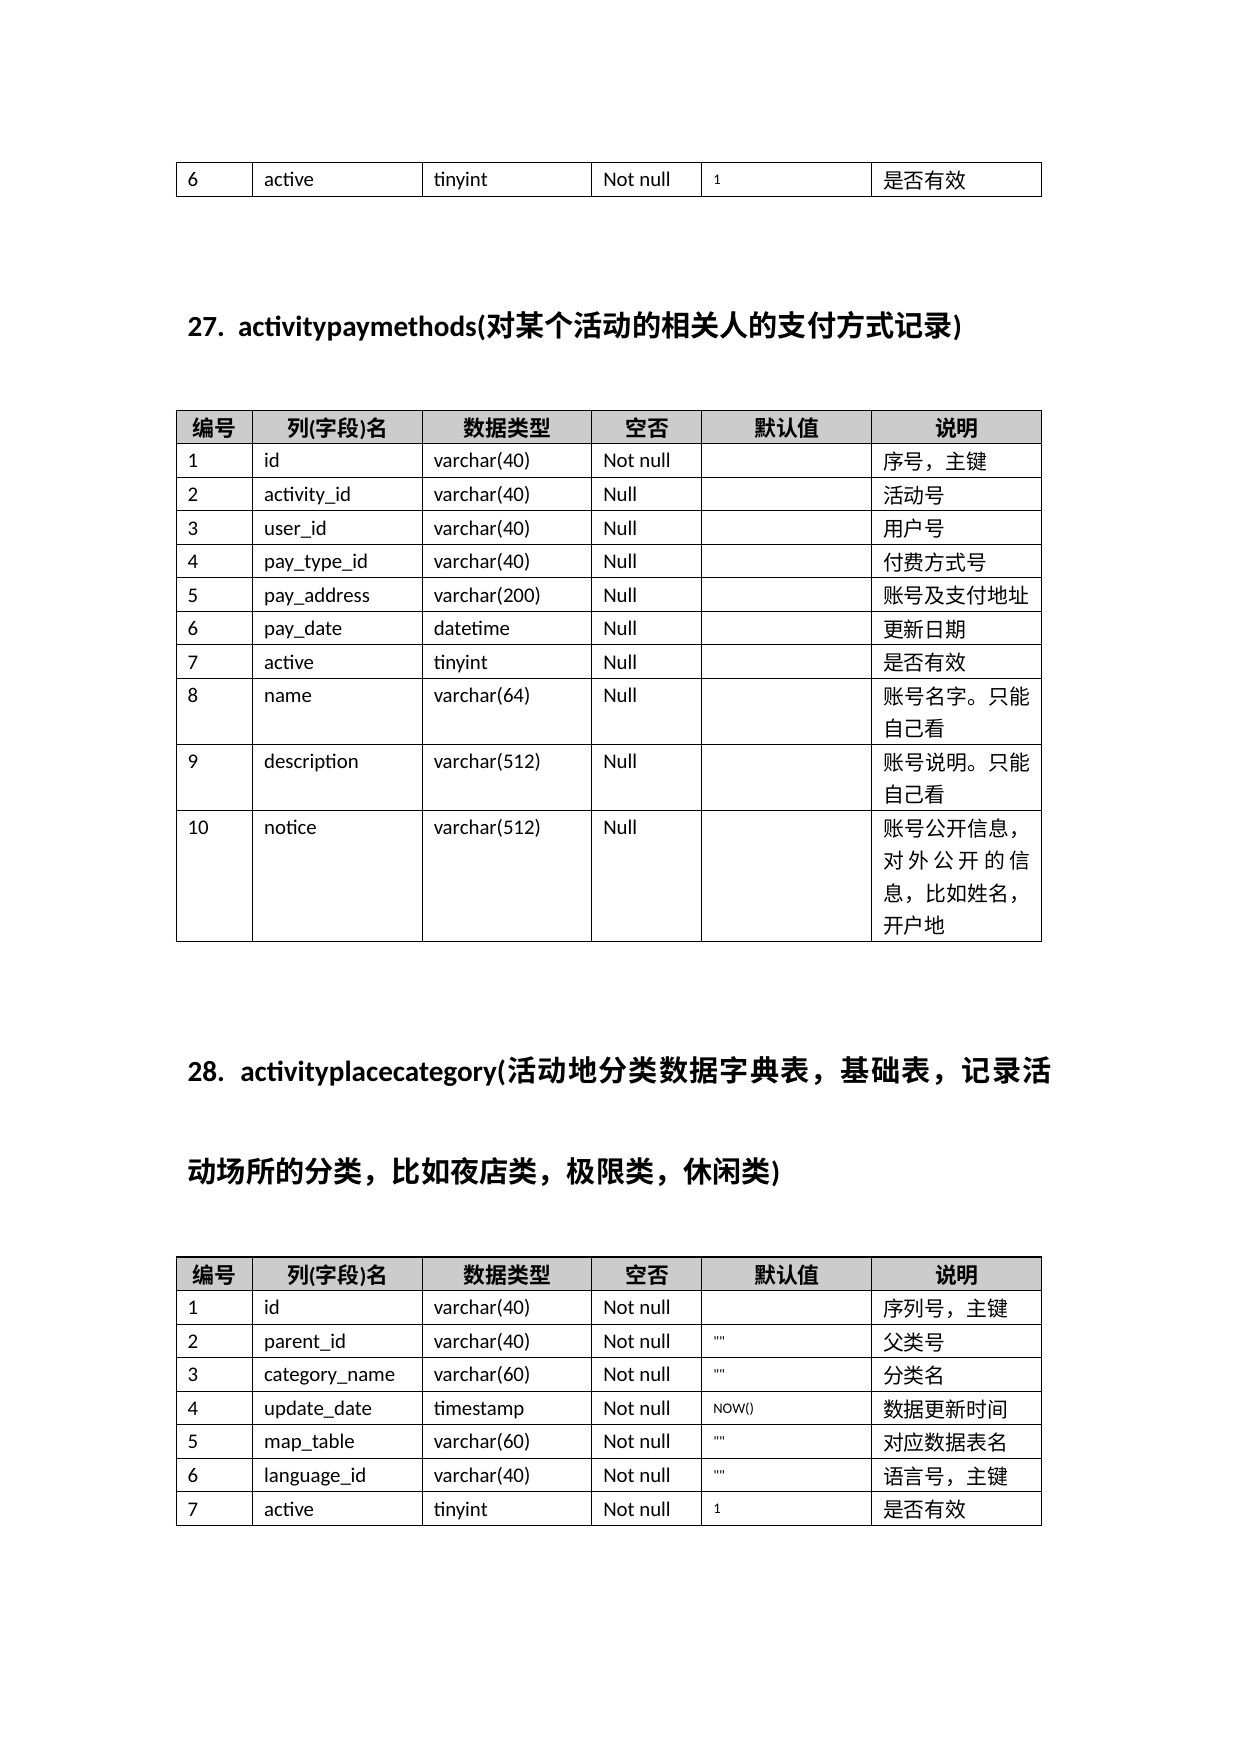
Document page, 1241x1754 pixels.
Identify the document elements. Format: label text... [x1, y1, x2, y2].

table_cell update_date [253, 1392, 422, 1424]
table_cell [702, 811, 871, 941]
table_cell varchar(64) [423, 679, 591, 744]
table_cell id [253, 1291, 422, 1323]
table_cell 是否有效 [872, 1492, 1041, 1525]
table_cell "" [702, 1325, 871, 1357]
table_cell 5 [177, 578, 252, 611]
table_cell Null [592, 811, 701, 941]
table_cell Null [592, 511, 701, 544]
table_cell 6 [177, 163, 252, 196]
table_header 说明 [872, 1258, 1041, 1290]
table_cell active [253, 645, 422, 678]
table_cell 1 [702, 163, 871, 196]
table_cell Null [592, 478, 701, 510]
table_cell 语言号，主键 [872, 1459, 1041, 1491]
table_cell 序号，主键 [872, 444, 1041, 477]
table_cell [702, 444, 871, 477]
table_cell varchar(40) [423, 511, 591, 544]
table_cell Not null [592, 163, 701, 196]
table_cell NOW() [702, 1392, 871, 1424]
table_cell 7 [177, 645, 252, 678]
table_header 空否 [592, 411, 701, 443]
table_cell Null [592, 745, 701, 810]
table_cell 8 [177, 679, 252, 744]
table_cell map_table [253, 1425, 422, 1458]
table_cell active [253, 163, 422, 196]
table_cell Not null [592, 444, 701, 477]
table_cell Not null [592, 1358, 701, 1391]
table_cell parent_id [253, 1325, 422, 1357]
table_cell 3 [177, 511, 252, 544]
table_cell Null [592, 645, 701, 678]
table_cell pay_date [253, 612, 422, 644]
table_cell 1 [702, 1492, 871, 1525]
table_cell [702, 545, 871, 577]
table_cell description [253, 745, 422, 810]
table_cell 3 [177, 1358, 252, 1391]
table_header 编号 [177, 1258, 252, 1290]
table_cell [702, 578, 871, 611]
table_cell Not null [592, 1291, 701, 1323]
table_header 列(字段)名 [253, 1258, 422, 1290]
table_cell active [253, 1492, 422, 1525]
table_cell 是否有效 [872, 163, 1041, 196]
table_cell Null [592, 612, 701, 644]
table_cell Null [592, 545, 701, 577]
table_cell [702, 645, 871, 678]
table_cell 更新日期 [872, 612, 1041, 644]
table_header 列(字段)名 [253, 411, 422, 443]
table_cell timestamp [423, 1392, 591, 1424]
table_cell 数据更新时间 [872, 1392, 1041, 1424]
table_cell Null [592, 679, 701, 744]
table_header 空否 [592, 1258, 701, 1290]
table_cell varchar(40) [423, 444, 591, 477]
table_cell activity_id [253, 478, 422, 510]
table_cell 账号及支付地址 [872, 578, 1041, 611]
table_header 说明 [872, 411, 1041, 443]
table_header 数据类型 [423, 1258, 591, 1290]
table_cell varchar(60) [423, 1425, 591, 1458]
table_cell 付费方式号 [872, 545, 1041, 577]
table_cell [702, 745, 871, 810]
table_cell name [253, 679, 422, 744]
subtitle 27. activitypaymethods(对某个活动的相关人的支付方式记录) [187, 291, 1053, 356]
table_cell varchar(40) [423, 545, 591, 577]
table_cell Not null [592, 1492, 701, 1525]
table_cell 5 [177, 1425, 252, 1458]
table_cell 4 [177, 545, 252, 577]
table_cell [702, 679, 871, 744]
table_cell 2 [177, 478, 252, 510]
table_cell pay_address [253, 578, 422, 611]
table_cell Not null [592, 1425, 701, 1458]
table_cell 序列号，主键 [872, 1291, 1041, 1323]
subtitle 28. activityplacecategory(活动地分类数据字典表，基础表，记录活动场所的分类，比如夜店类，极限类，休闲类) [187, 1036, 1053, 1203]
table_cell pay_type_id [253, 545, 422, 577]
table_cell language_id [253, 1459, 422, 1491]
table_cell "" [702, 1459, 871, 1491]
table_cell varchar(40) [423, 1459, 591, 1491]
table_header 默认值 [702, 1258, 871, 1290]
table_cell Not null [592, 1392, 701, 1424]
table_cell 父类号 [872, 1325, 1041, 1357]
table_header 编号 [177, 411, 252, 443]
table_cell 账号公开信息，对外公开的信息，比如姓名，开户地 [872, 811, 1041, 941]
table_cell 账号说明。只能自己看 [872, 745, 1041, 810]
table_cell varchar(60) [423, 1358, 591, 1391]
table_cell tinyint [423, 1492, 591, 1525]
table_cell Null [592, 578, 701, 611]
table_cell 活动号 [872, 478, 1041, 510]
table_cell varchar(200) [423, 578, 591, 611]
table_cell id [253, 444, 422, 477]
table_cell 分类名 [872, 1358, 1041, 1391]
table_cell 用户号 [872, 511, 1041, 544]
table_cell [702, 511, 871, 544]
table_cell varchar(512) [423, 811, 591, 941]
table_cell Not null [592, 1459, 701, 1491]
table_cell "" [702, 1425, 871, 1458]
table_header 数据类型 [423, 411, 591, 443]
table_cell varchar(40) [423, 478, 591, 510]
table_cell 是否有效 [872, 645, 1041, 678]
table_cell 6 [177, 1459, 252, 1491]
table_cell 10 [177, 811, 252, 941]
table_cell user_id [253, 511, 422, 544]
table_cell varchar(40) [423, 1291, 591, 1323]
table_cell tinyint [423, 163, 591, 196]
table_cell 对应数据表名 [872, 1425, 1041, 1458]
table_cell [702, 612, 871, 644]
table_cell 1 [177, 1291, 252, 1323]
table_cell 2 [177, 1325, 252, 1357]
table_cell 账号名字。只能自己看 [872, 679, 1041, 744]
table_cell notice [253, 811, 422, 941]
table_cell 7 [177, 1492, 252, 1525]
table_cell varchar(40) [423, 1325, 591, 1357]
table_cell category_name [253, 1358, 422, 1391]
table_cell varchar(512) [423, 745, 591, 810]
table_header 默认值 [702, 411, 871, 443]
table_cell [702, 478, 871, 510]
table_cell 9 [177, 745, 252, 810]
table_cell "" [702, 1358, 871, 1391]
table_cell 6 [177, 612, 252, 644]
table_cell tinyint [423, 645, 591, 678]
table_cell 1 [177, 444, 252, 477]
table_cell 4 [177, 1392, 252, 1424]
table_cell datetime [423, 612, 591, 644]
table_cell [702, 1291, 871, 1323]
table_cell Not null [592, 1325, 701, 1357]
